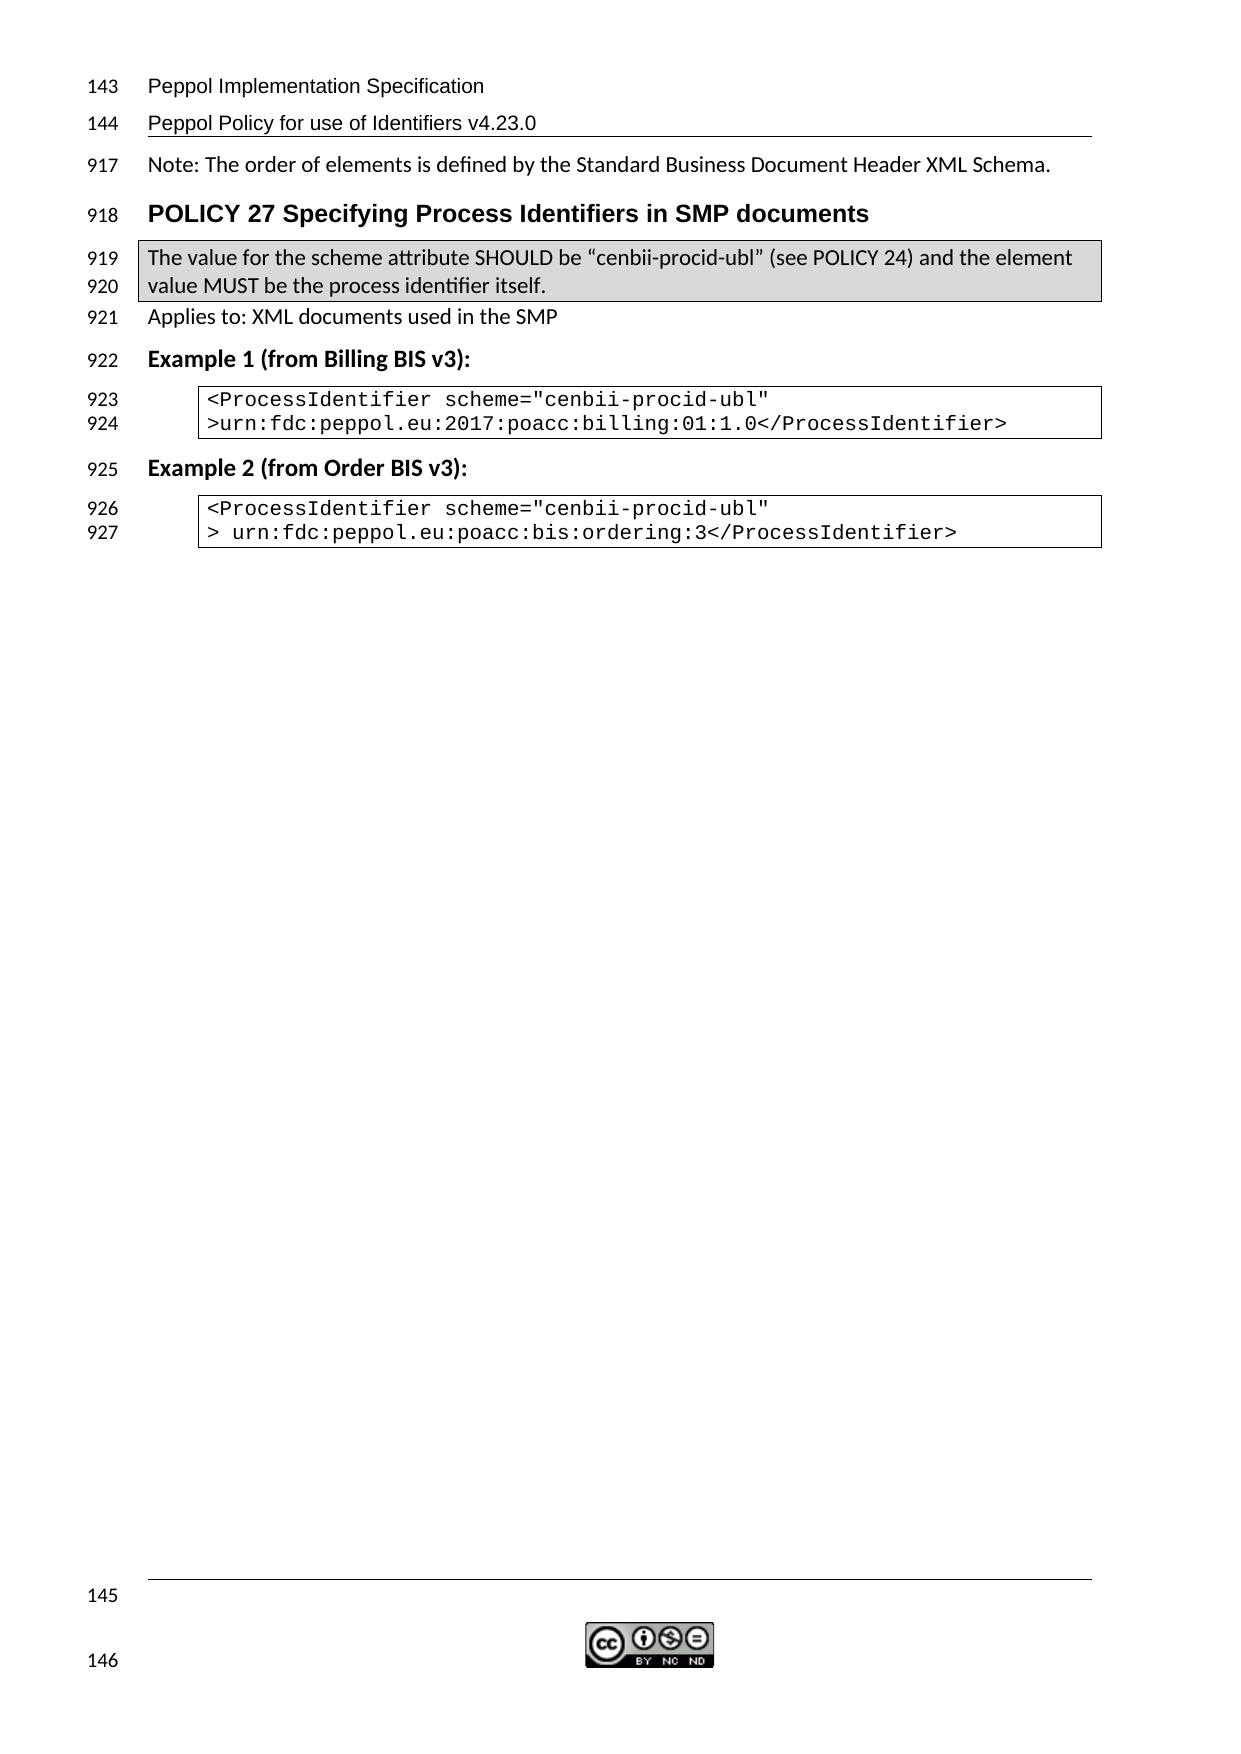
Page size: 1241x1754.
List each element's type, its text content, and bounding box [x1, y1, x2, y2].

text The value for the scheme attribute SHOULD be “cenbii-procid-ubl” (see POLICY 24) and the element value MUST be the process identifier itself. [139, 241, 1101, 301]
text POLICY 27 Specifying Process Identifiers in SMP documents [148, 199, 1092, 227]
text Example 2 (from Order BIS v3): [148, 452, 1092, 482]
text <ProcessIdentifier scheme="cenbii-procid-ubl" > urn:fdc:peppol.eu:poacc:bis:ordering:3</ProcessIdentifier> [199, 496, 1101, 547]
text Example 1 (from Billing BIS v3): [148, 343, 1092, 373]
text Note: The order of elements is defined by the Standard Business Document Header XML Schema. [148, 150, 1092, 178]
text Applies to: XML documents used in the SMP [148, 302, 1092, 330]
text <ProcessIdentifier scheme="cenbii-procid-ubl" >urn:fdc:peppol.eu:2017:poacc:billing:01:1.0</ProcessIdentifier> [199, 387, 1101, 438]
picture [585, 1622, 715, 1668]
